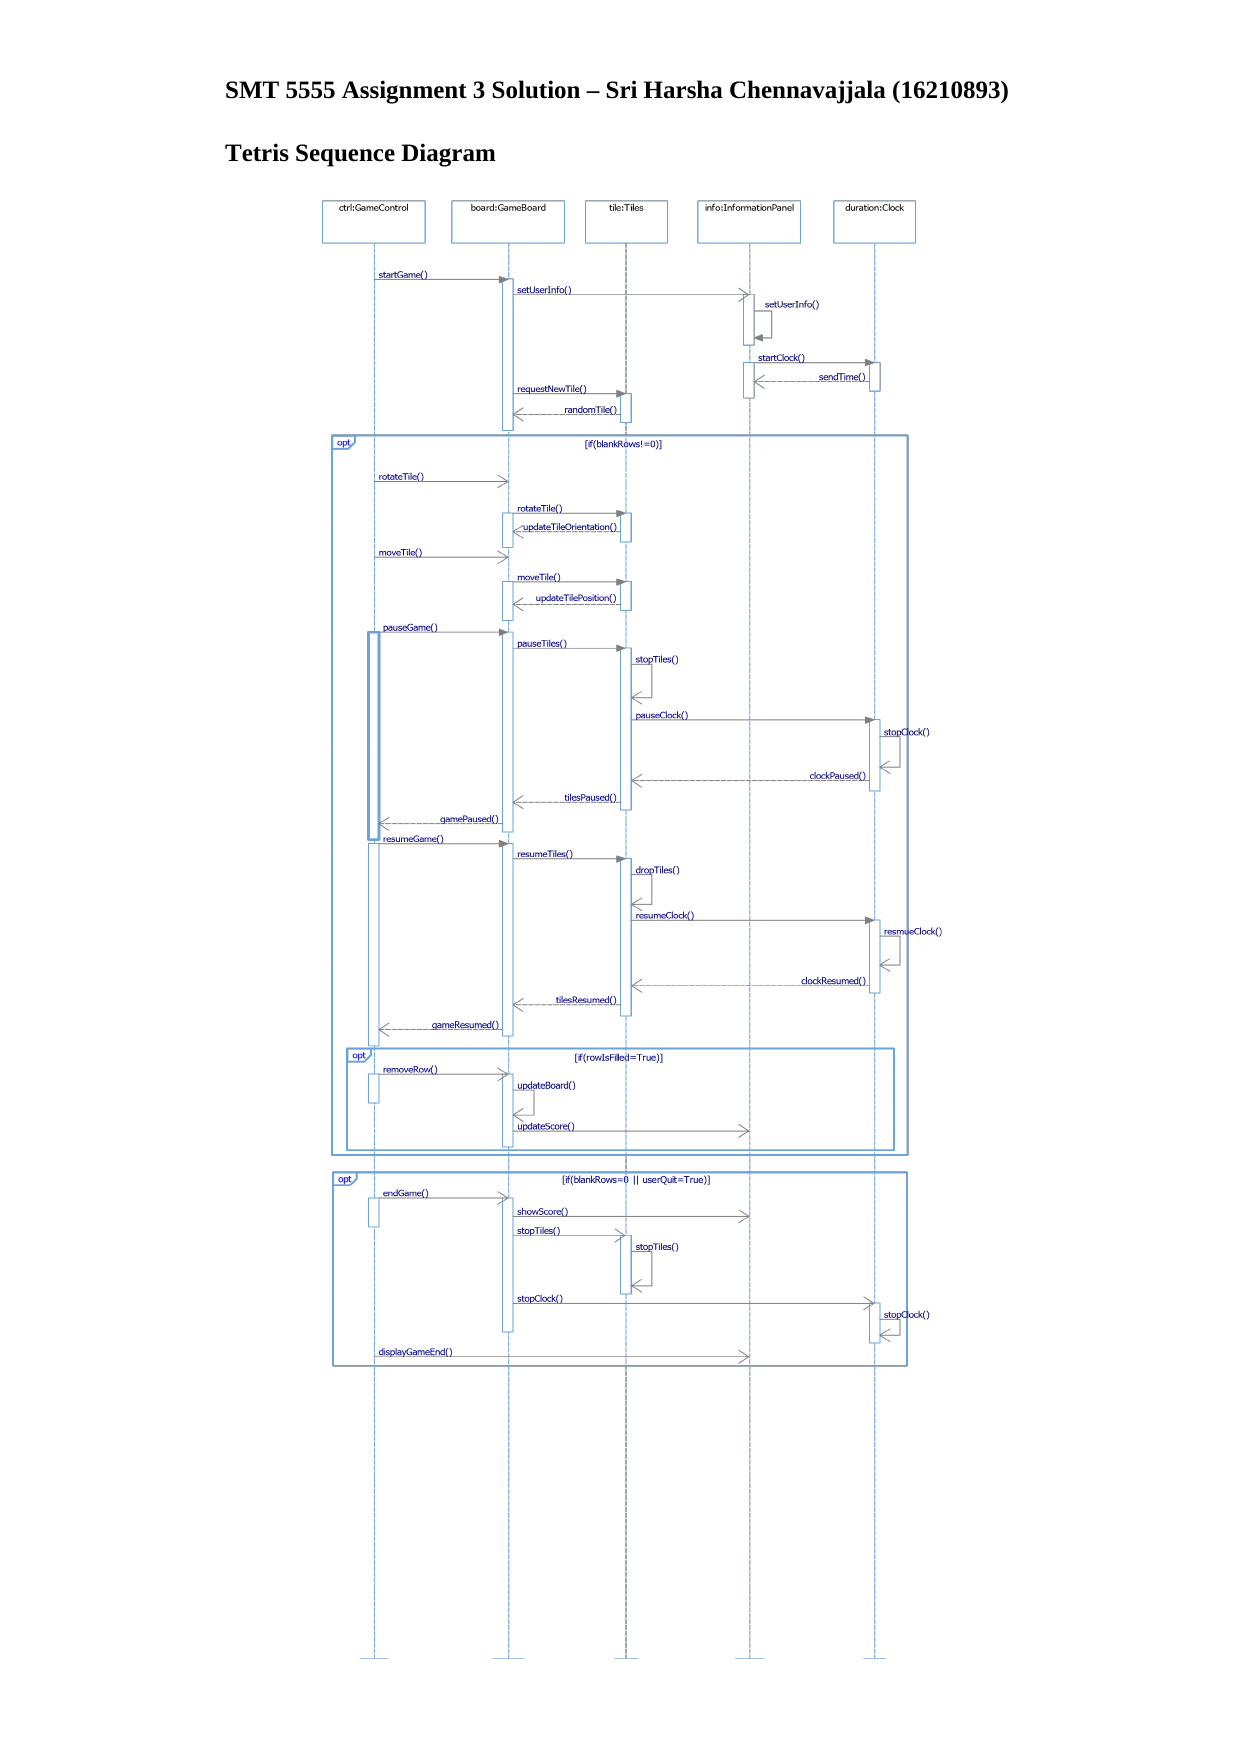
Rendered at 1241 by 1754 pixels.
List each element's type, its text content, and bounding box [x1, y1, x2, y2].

picture [321, 200, 942, 1659]
text SMT 5555 Assignment 3 Solution – Sri Harsha Chennavajjala (16210893) [149, 75, 1165, 104]
text Tetris Sequence Diagram [149, 138, 1165, 166]
